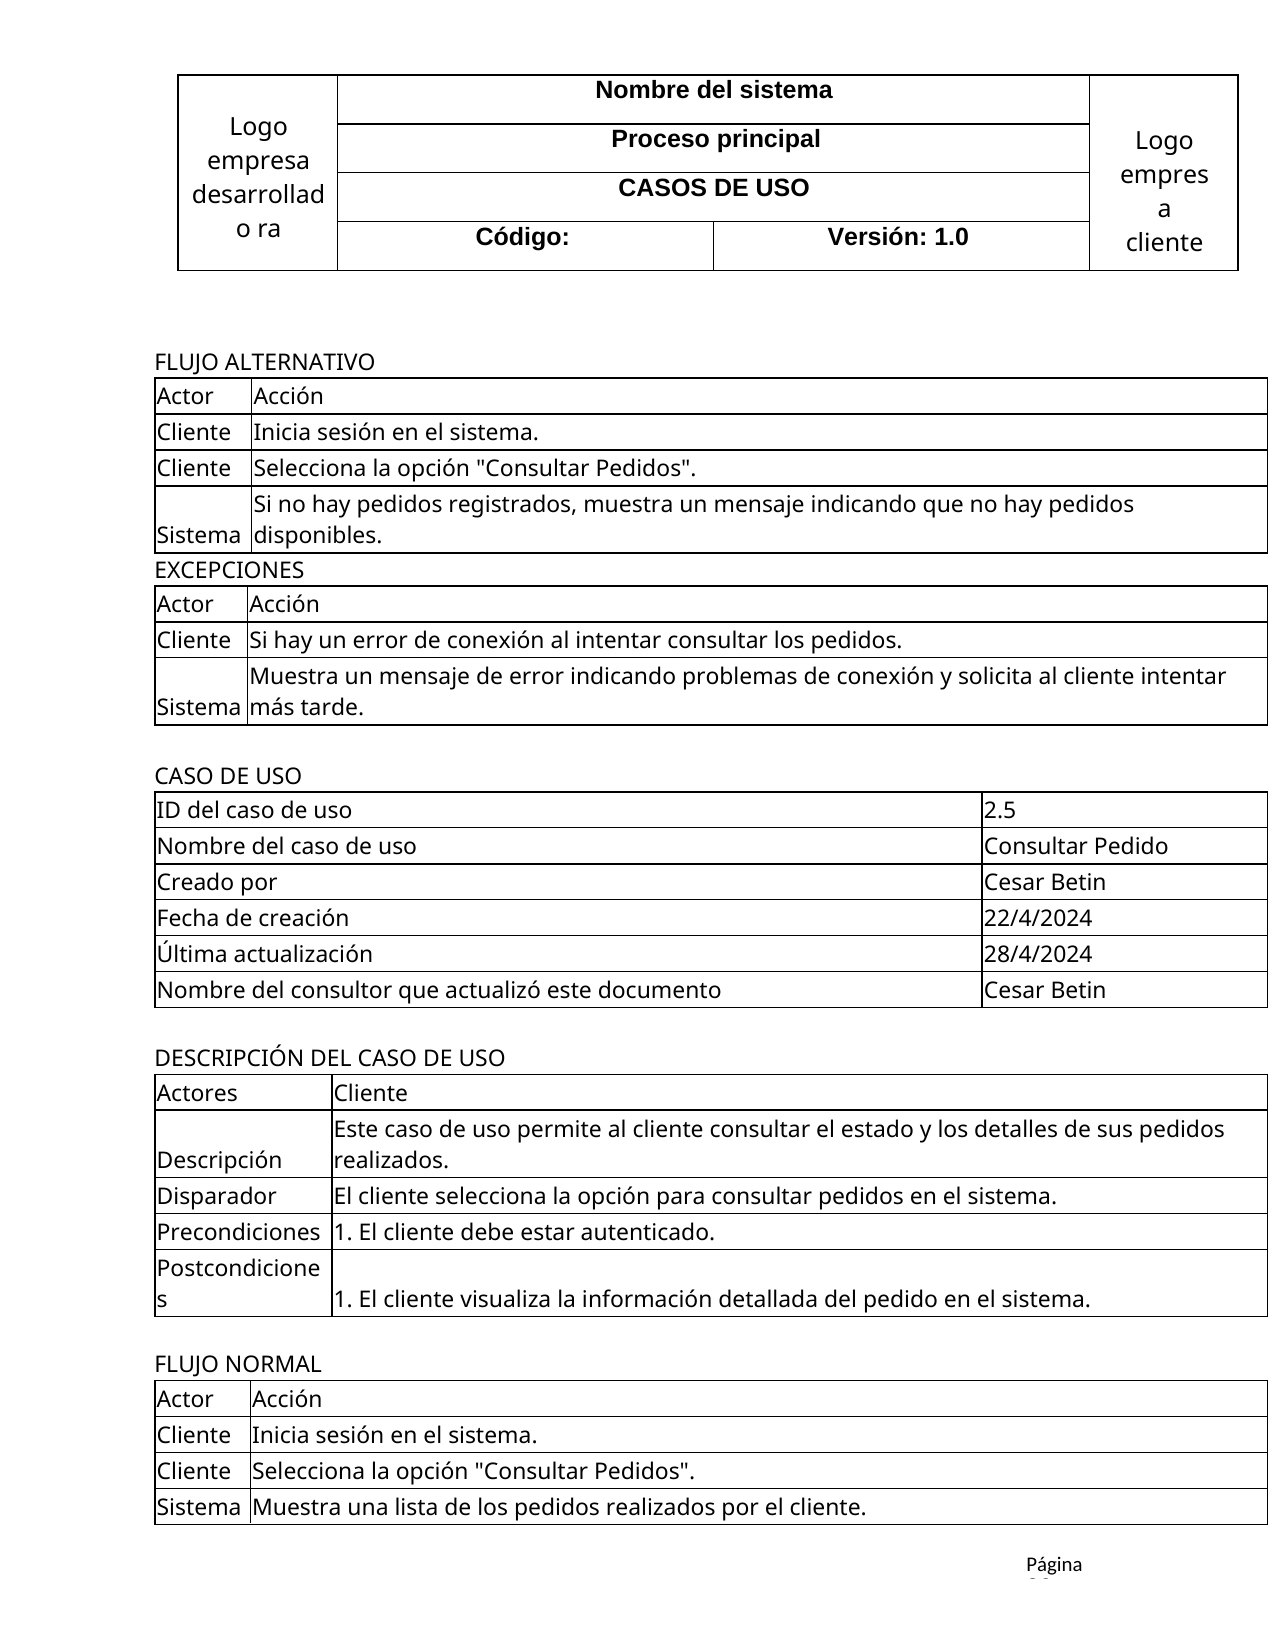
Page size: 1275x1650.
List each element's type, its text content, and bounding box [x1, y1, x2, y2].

table_header 2.5 [983, 793, 1267, 827]
table_cell Muestra un mensaje de error indicando problemas de conexión y solicita al cliente intentar más tarde. [248, 658, 1267, 724]
table_cell 1. El cliente visualiza la información detallada del pedido en el sistema. [333, 1250, 1267, 1316]
table_cell Inicia sesión en el sistema. [252, 415, 1267, 449]
table_header Cliente [333, 1075, 1267, 1109]
table_cell Muestra una lista de los pedidos realizados por el cliente. [251, 1489, 1267, 1523]
text CASO DE USO [154, 760, 1250, 791]
table_cell El cliente selecciona la opción para consultar pedidos en el sistema. [333, 1178, 1267, 1212]
table_cell Selecciona la opción "Consultar Pedidos". [252, 451, 1267, 485]
table_cell Cliente [156, 451, 251, 485]
table_header Acción [252, 379, 1267, 413]
table_header Actores [156, 1075, 331, 1109]
table_cell Si hay un error de conexión al intentar consultar los pedidos. [248, 623, 1267, 657]
table_cell 28/4/2024 [983, 936, 1267, 971]
table_cell Cliente [156, 623, 247, 657]
table_cell Sistema [156, 658, 247, 724]
table_header Actor [156, 1381, 250, 1416]
table_cell Cesar Betin [983, 865, 1267, 899]
text FLUJO ALTERNATIVO [154, 346, 1250, 377]
text EXCEPCIONES [154, 554, 1250, 585]
table_cell Fecha de creación [156, 900, 981, 935]
table_header Actor [156, 587, 247, 621]
table_cell Creado por [156, 865, 981, 899]
table_cell Disparador [156, 1178, 331, 1212]
table_header Acción [251, 1381, 1267, 1416]
table_cell Selecciona la opción "Consultar Pedidos". [251, 1453, 1267, 1487]
table_cell Si no hay pedidos registrados, muestra un mensaje indicando que no hay pedidos disponibles. [252, 487, 1267, 552]
table_header Acción [248, 587, 1267, 621]
table_cell Nombre del caso de uso [156, 828, 981, 863]
table_cell Cesar Betin [983, 972, 1267, 1007]
table_cell 1. El cliente debe estar autenticado. [333, 1214, 1267, 1248]
text FLUJO NORMAL [154, 1348, 1250, 1380]
table_cell Cliente [156, 1417, 250, 1452]
table_cell Precondiciones [156, 1214, 331, 1248]
table_header ID del caso de uso [156, 793, 981, 827]
table_cell Nombre del consultor que actualizó este documento [156, 972, 981, 1007]
table_cell Última actualización [156, 936, 981, 971]
table_cell Cliente [156, 1453, 250, 1487]
table_cell Inicia sesión en el sistema. [251, 1417, 1267, 1452]
table_cell Descripción [156, 1111, 331, 1177]
table_cell Sistema [156, 1489, 250, 1523]
table_cell Este caso de uso permite al cliente consultar el estado y los detalles de sus pedidos realizados. [333, 1111, 1267, 1177]
table_header Actor [156, 379, 251, 413]
table_cell 22/4/2024 [983, 900, 1267, 935]
table_cell Cliente [156, 415, 251, 449]
table_cell Consultar Pedido [983, 828, 1267, 863]
table_cell Sistema [156, 487, 251, 552]
text DESCRIPCIÓN DEL CASO DE USO [154, 1042, 1250, 1073]
table_cell Postcondiciones [156, 1250, 331, 1316]
